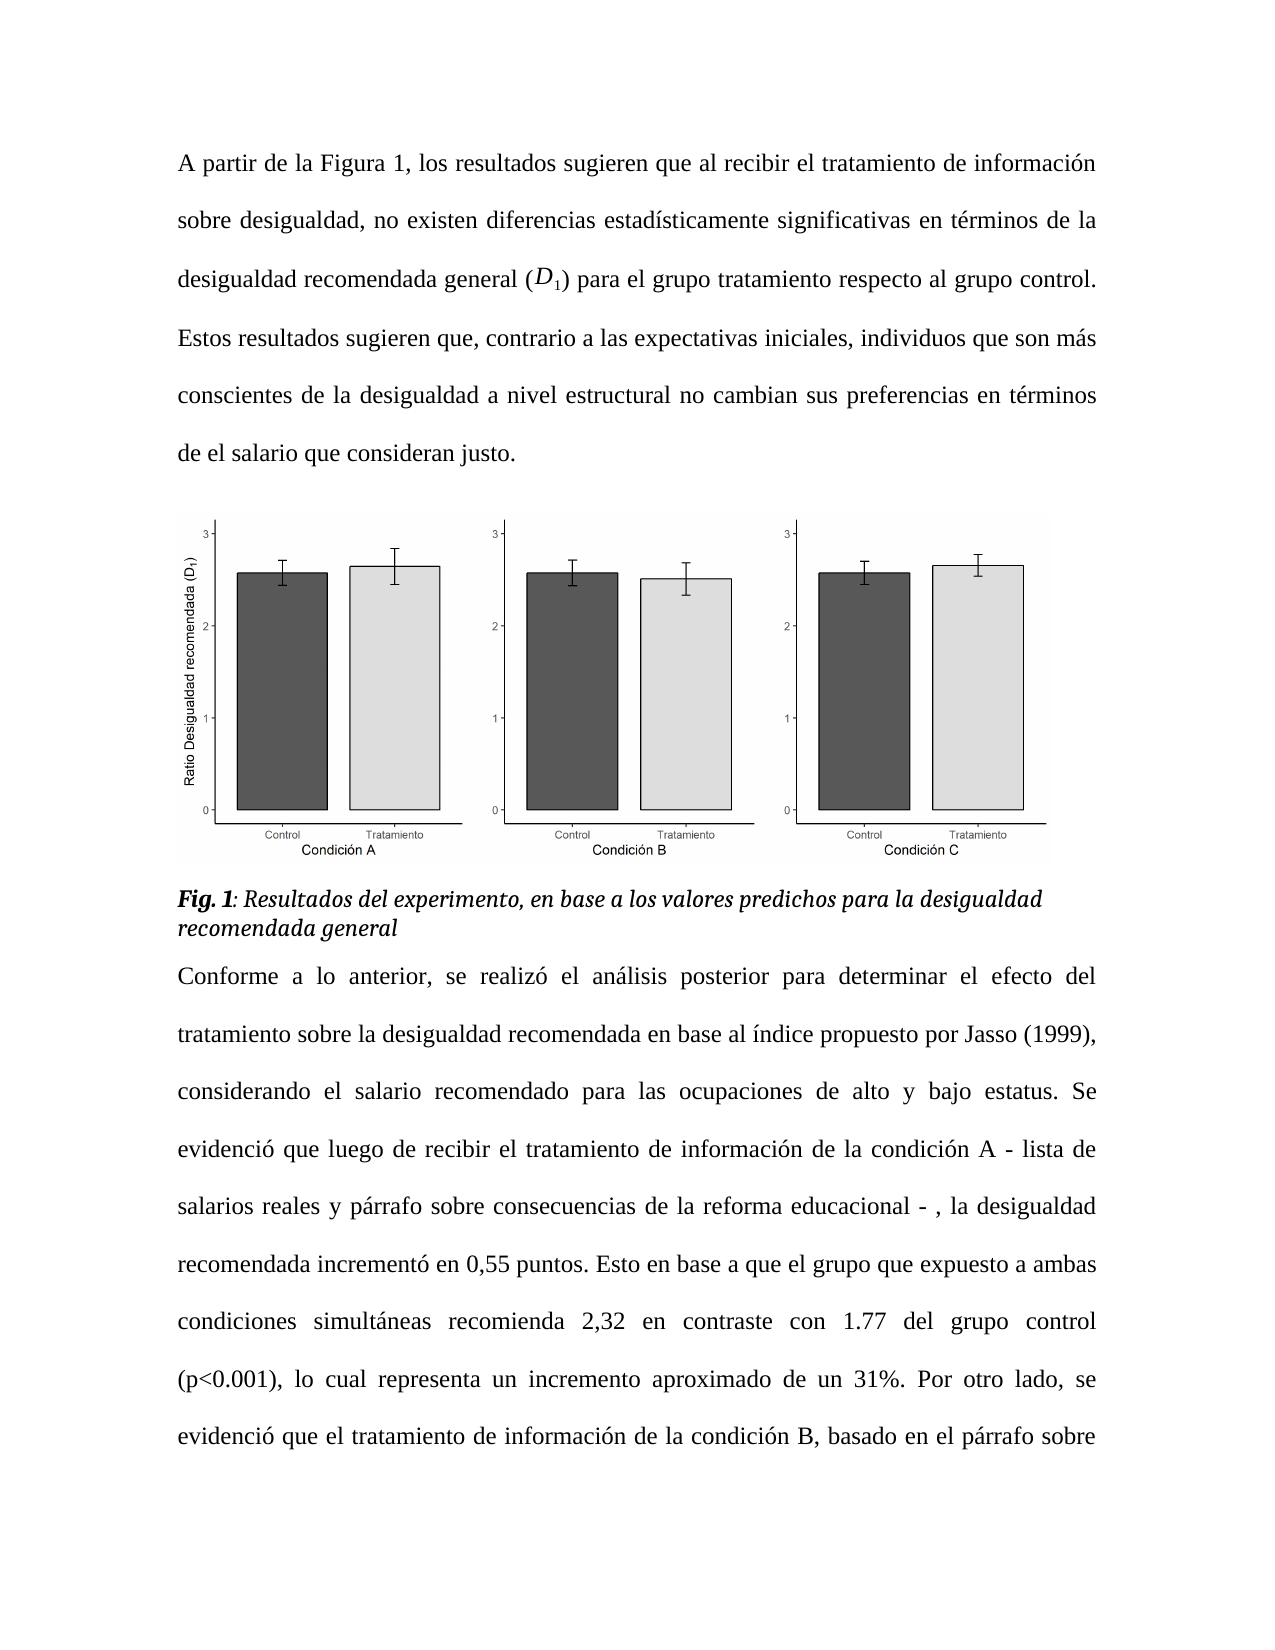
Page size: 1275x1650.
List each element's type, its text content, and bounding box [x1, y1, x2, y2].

picture [177, 513, 1053, 864]
text Fig. 1: Resultados del experimento, en base a los valores predichos para la desigualdad recomendada general [177, 885, 1098, 942]
text A partir de la Figura 1, los resultados sugieren que al recibir el tratamiento de información sobre desigualdad, no existen diferencias estadísticamente significativas en términos de la desigualdad recomendada general () para el grupo tratamiento respecto al grupo control. Estos resultados sugieren que, contrario a las expectativas iniciales, individuos que son más conscientes de la desigualdad a nivel estructural no cambian sus preferencias en términos de el salario que consideran justo. [177, 148, 1098, 466]
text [177, 961, 1098, 1450]
